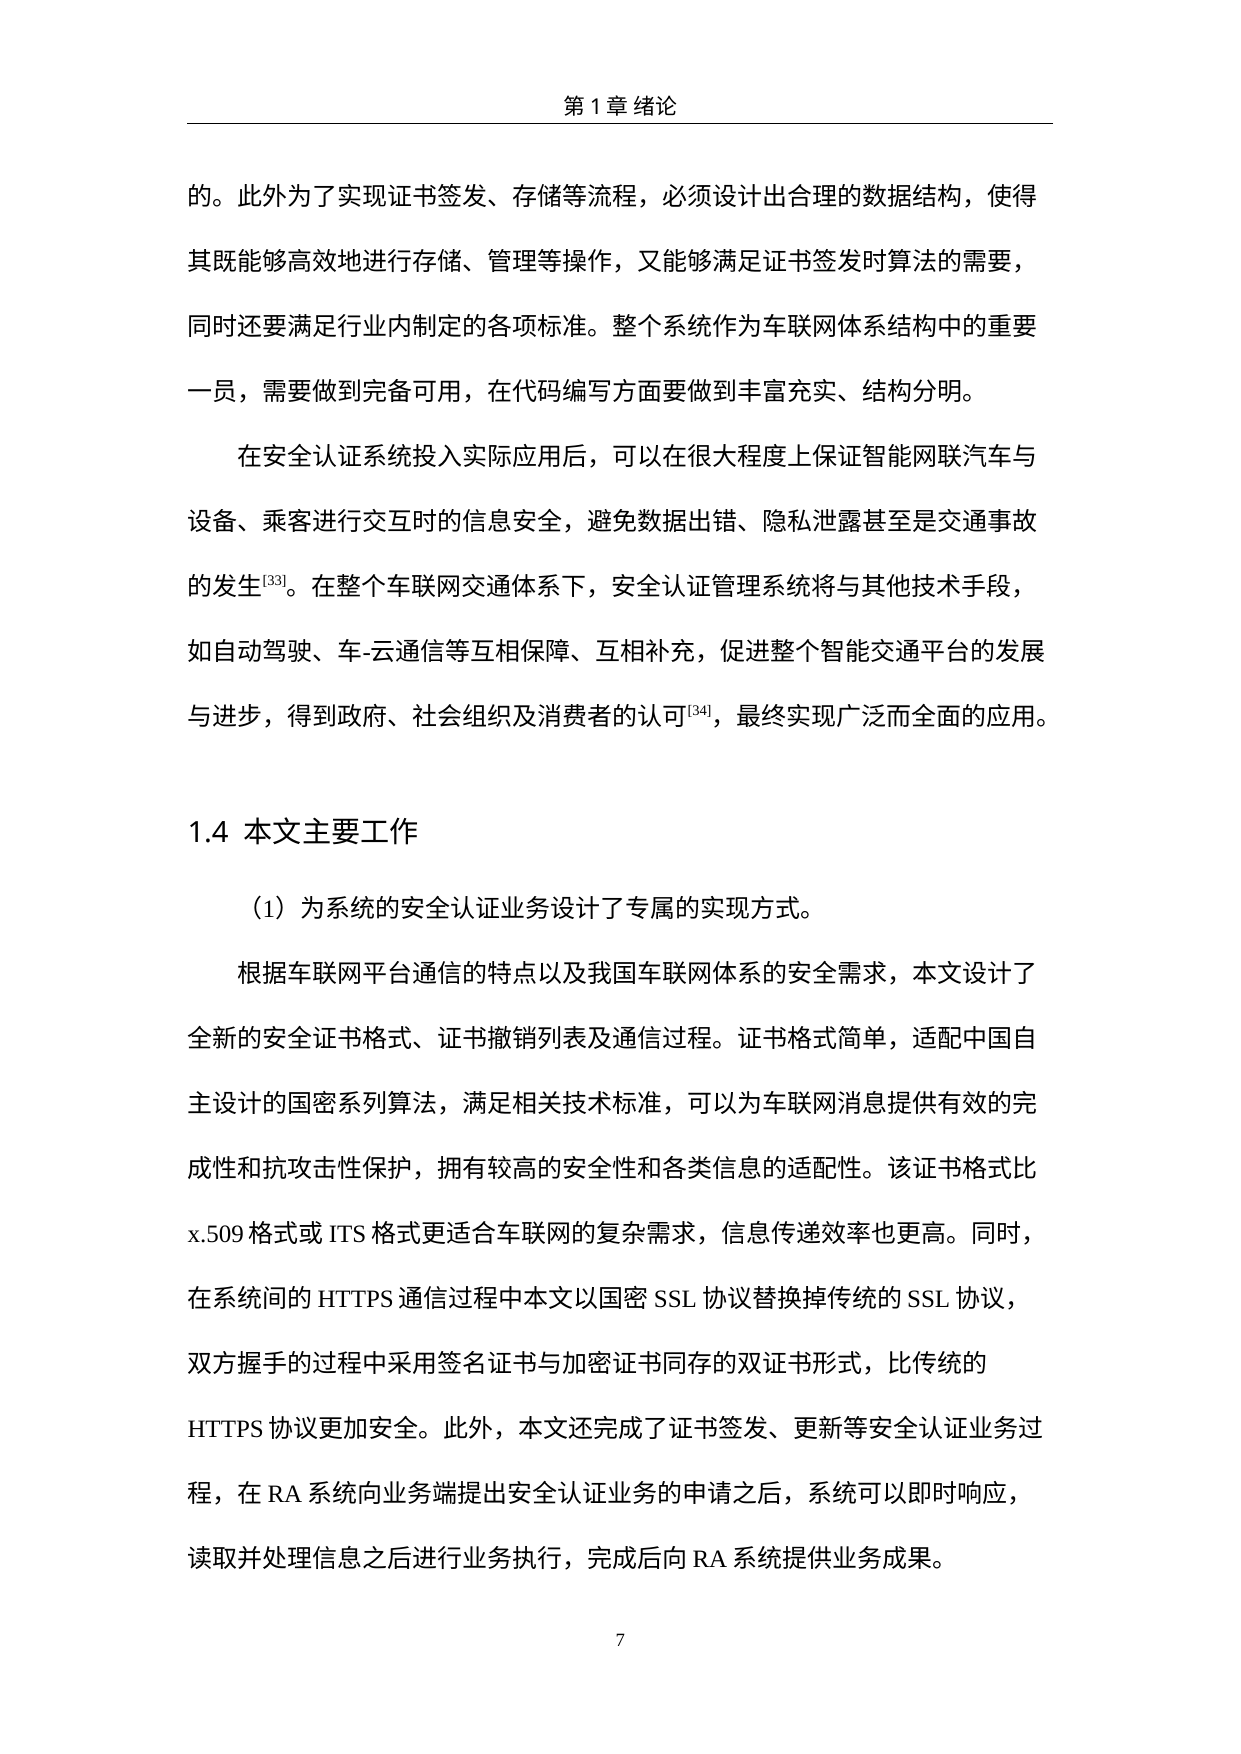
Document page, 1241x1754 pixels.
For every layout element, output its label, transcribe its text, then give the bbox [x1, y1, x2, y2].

text 1.4 本文主要工作 [187, 797, 1053, 862]
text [187, 162, 1053, 422]
text 在安全认证系统投入实际应用后，可以在很大程度上保证智能网联汽车与设备、乘客进行交互时的信息安全，避免数据出错、隐私泄露甚至是交通事故的发生[33]。在整个车联网交通体系下，安全认证管理系统将与其他技术手段，如自动驾驶、车-云通信等互相保障、互相补充，促进整个智能交通平台的发展与进步，得到政府、社会组织及消费者的认可[34]，最终实现广泛而全面的应用。 [187, 422, 1053, 747]
text （1）为系统的安全认证业务设计了专属的实现方式。 [187, 874, 1053, 939]
text 根据车联网平台通信的特点以及我国车联网体系的安全需求，本文设计了全新的安全证书格式、证书撤销列表及通信过程。证书格式简单，适配中国自主设计的国密系列算法，满足相关技术标准，可以为车联网消息提供有效的完成性和抗攻击性保护，拥有较高的安全性和各类信息的适配性。该证书格式比x.509格式或ITS格式更适合车联网的复杂需求，信息传递效率也更高。同时，在系统间的HTTPS通信过程中本文以国密SSL协议替换掉传统的SSL协议，双方握手的过程中采用签名证书与加密证书同存的双证书形式，比传统的HTTPS协议更加安全。此外，本文还完成了证书签发、更新等安全认证业务过程，在RA系统向业务端提出安全认证业务的申请之后，系统可以即时响应，读取并处理信息之后进行业务执行，完成后向RA系统提供业务成果。 [187, 939, 1053, 1589]
